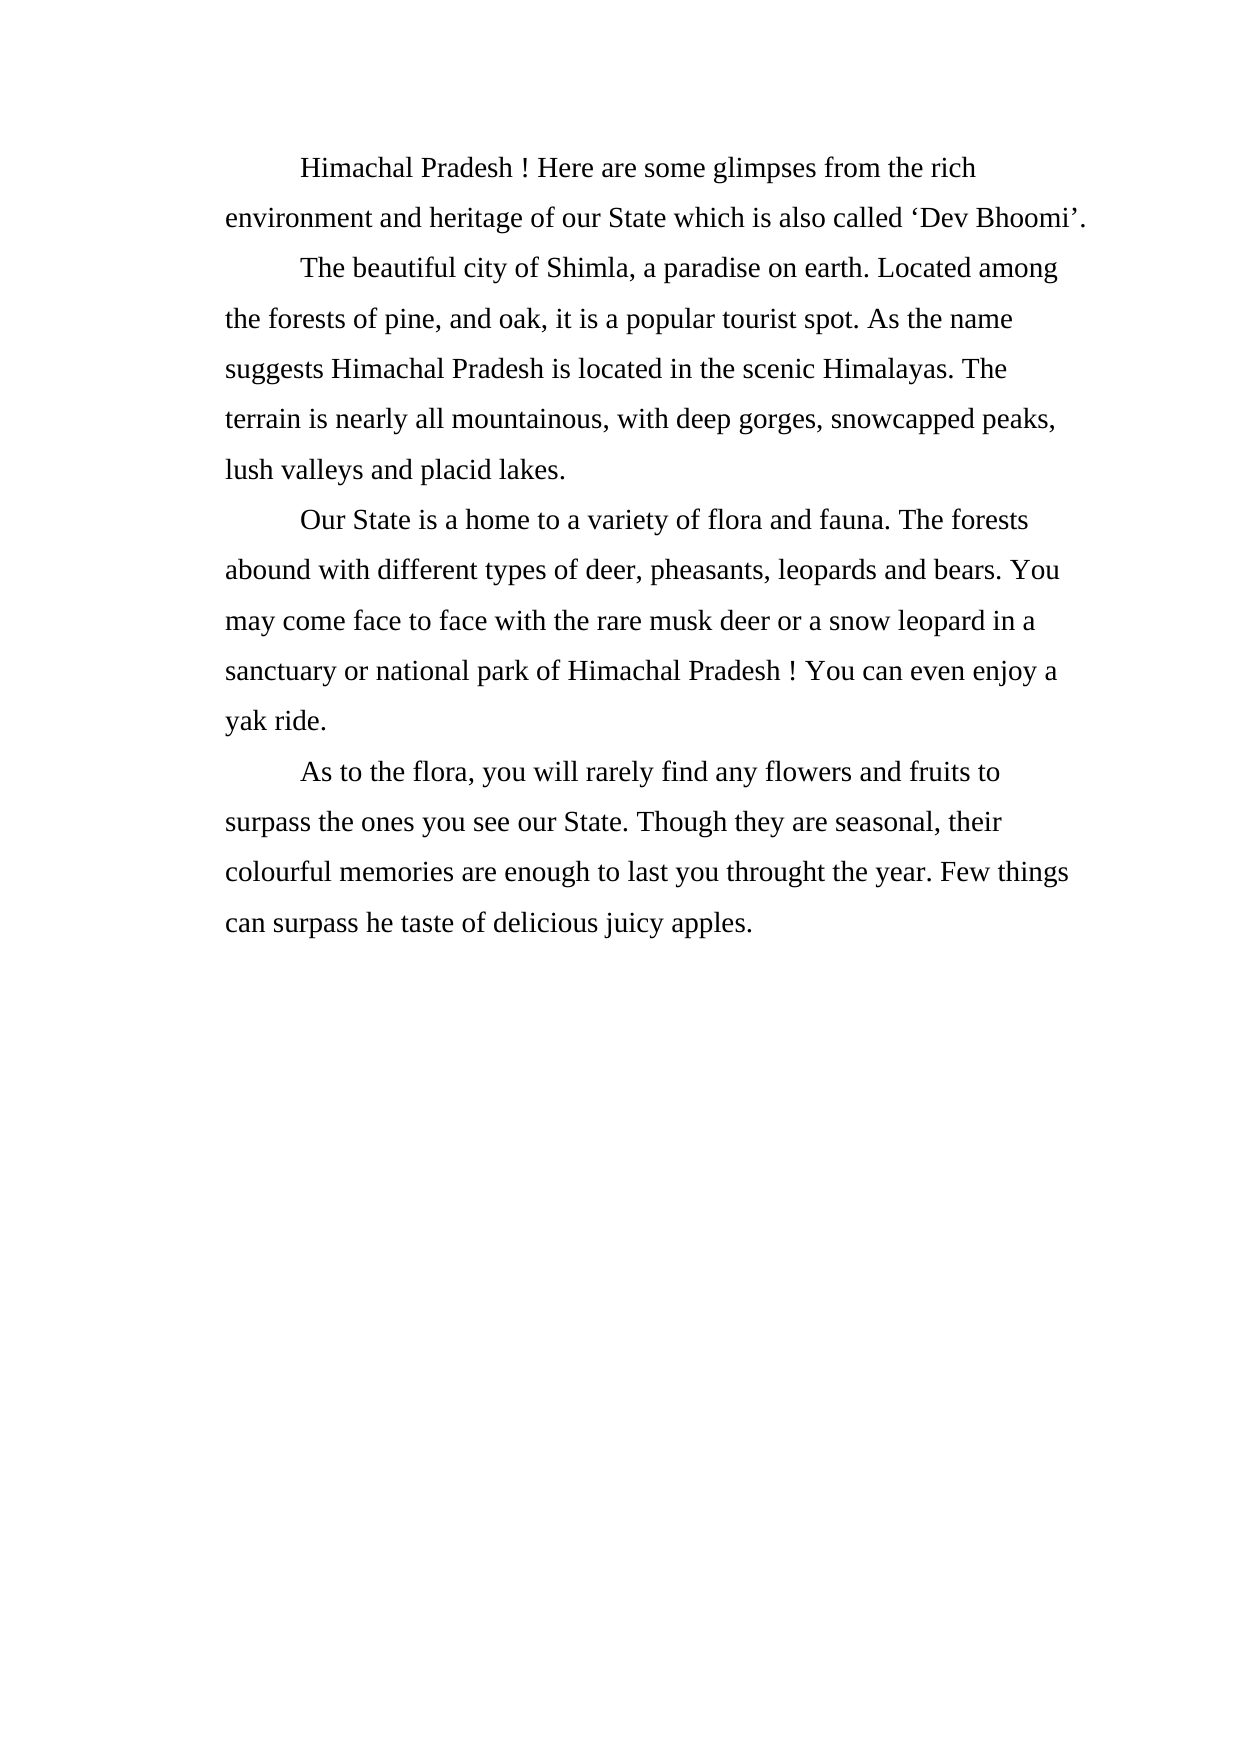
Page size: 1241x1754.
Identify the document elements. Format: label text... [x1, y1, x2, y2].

text Himachal Pradesh ! Here are some glimpses from the rich environment and heritage of our State which is also called ‘Dev Bhoomi’. [225, 150, 1090, 234]
text As to the flora, you will rarely find any flowers and fruits to surpass the ones you see our State. Though they are seasonal, their colourful memories are enough to last you throught the year. Few things can surpass he taste of delicious juicy apples. [225, 754, 1090, 938]
text The beautiful city of Shimla, a paradise on earth. Located among the forests of pine, and oak, it is a popular tourist spot. As the name suggests Himachal Pradesh is located in the scenic Himalayas. The terrain is nearly all mountainous, with deep gorges, snowcapped peaks, lush valleys and placid lakes. [225, 251, 1090, 485]
text Our State is a home to a variety of flora and fauna. The forests abound with different types of deer, pheasants, leopards and bears. You may come face to face with the rare musk deer or a snow leopard in a sanctuary or national park of Himachal Pradesh ! You can even enjoy a yak ride. [225, 502, 1090, 737]
